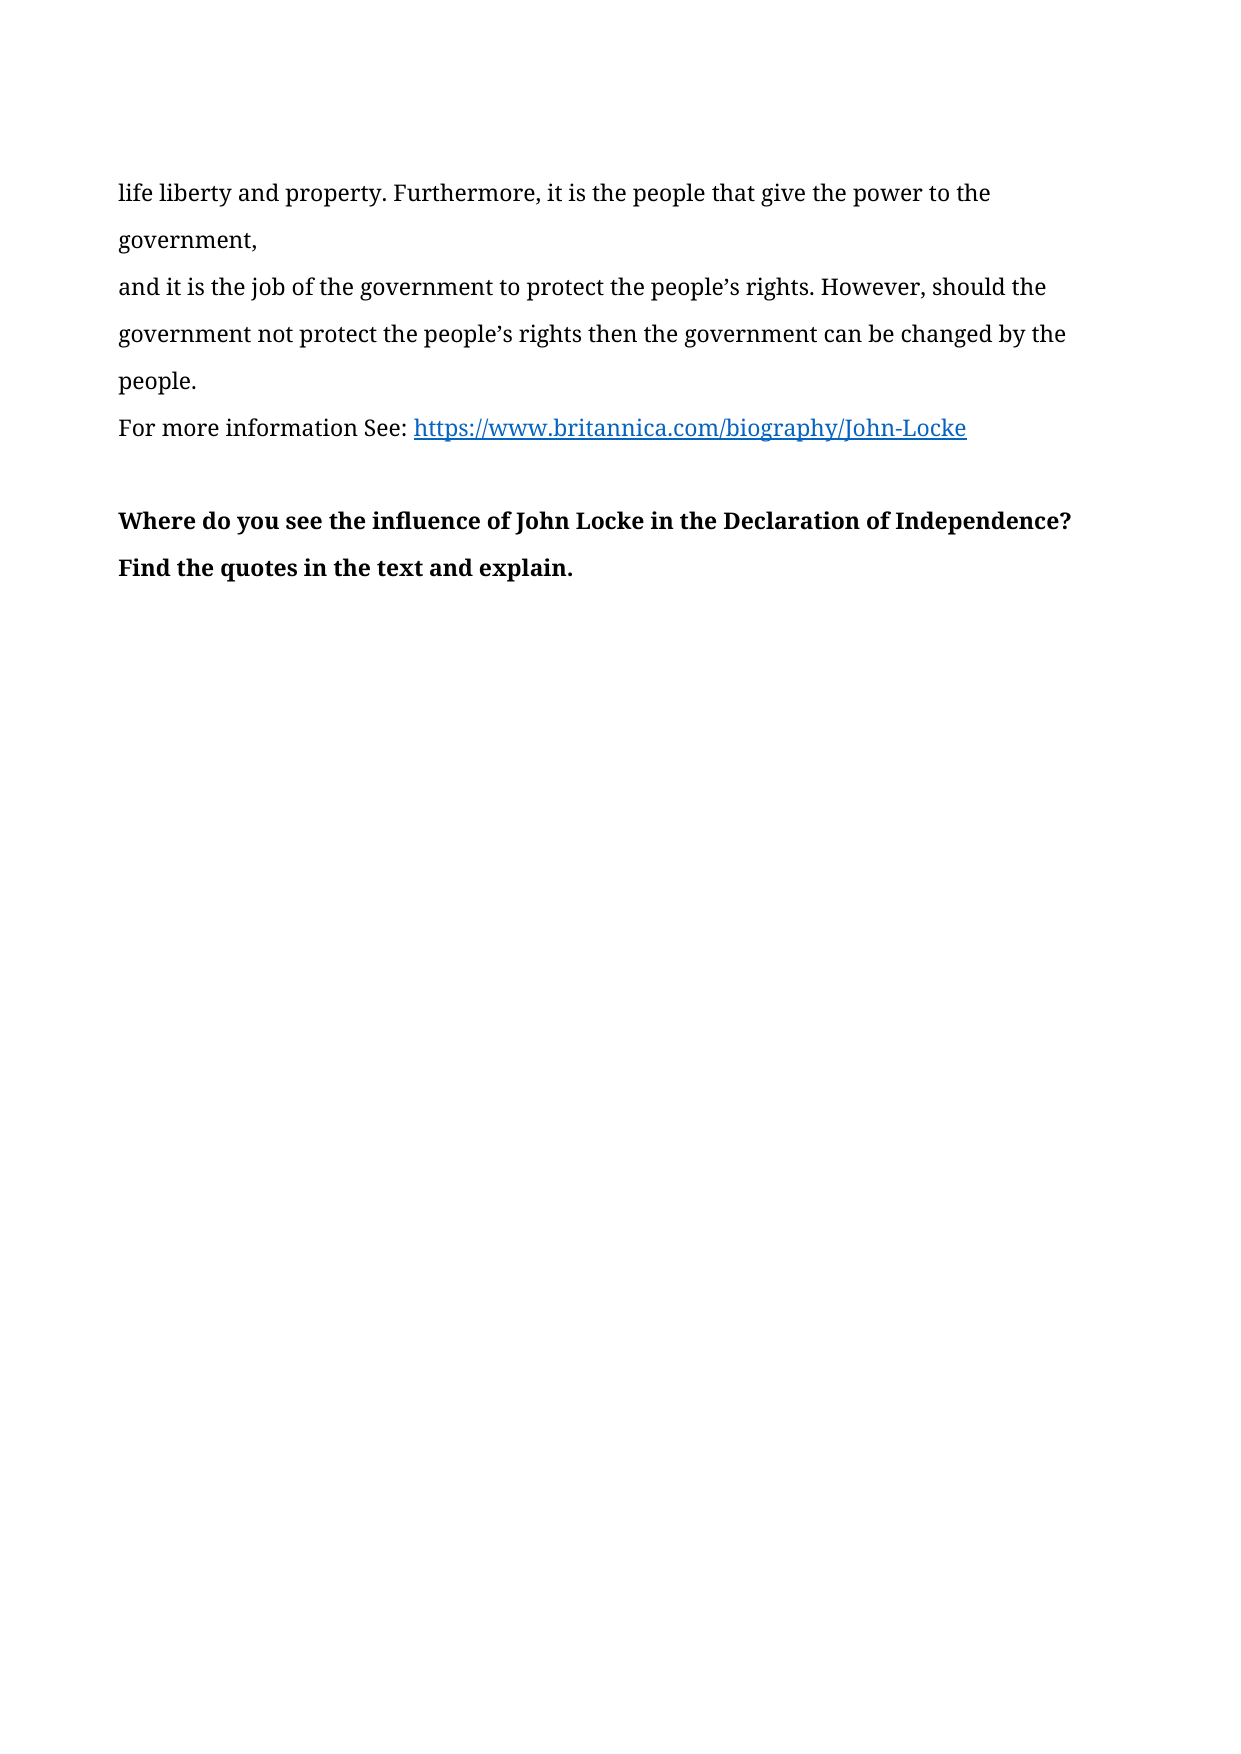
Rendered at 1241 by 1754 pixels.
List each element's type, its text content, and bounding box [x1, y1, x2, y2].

text life liberty and property. Furthermore, it is the people that give the power to the government, [118, 177, 1122, 255]
text and it is the job of the government to protect the people’s rights. However, should the [118, 271, 1122, 302]
text Where do you see the influence of John Locke in the Declaration of Independence? Find the quotes in the text and explain. [118, 505, 1122, 583]
text For more information See: https://www.britannica.com/biography/John-Locke [118, 412, 1122, 443]
text government not protect the people’s rights then the government can be changed by the people. [118, 318, 1122, 396]
